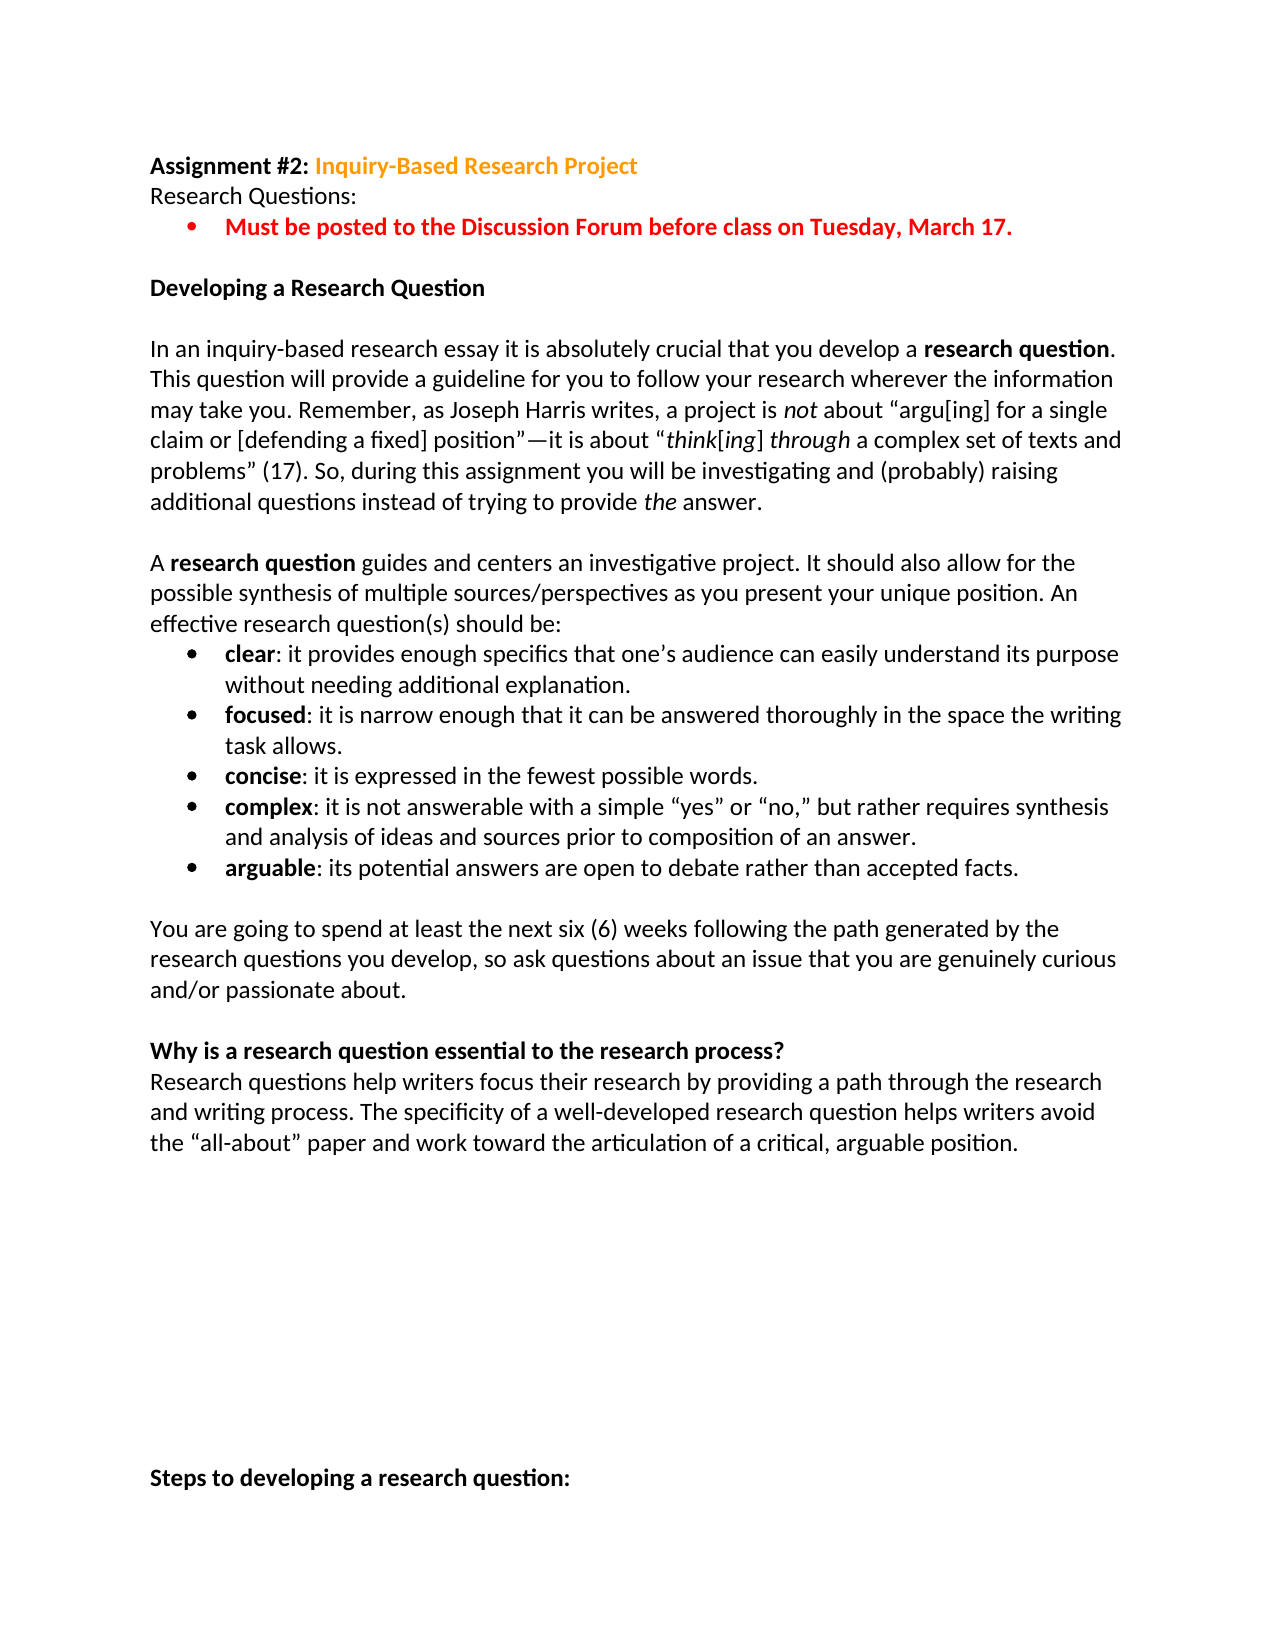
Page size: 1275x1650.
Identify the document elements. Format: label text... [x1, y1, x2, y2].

text Assignment #2: Inquiry-Based Research Project [150, 150, 1125, 181]
list Must be posted to the Discussion Forum before class on Tuesday, March 17. [187, 211, 1125, 242]
text A research question guides and centers an investigative project. It should also allow for the possible synthesis of multiple sources/perspectives as you present your unique position. An effective research question(s) should be: [150, 547, 1125, 638]
list clear: it provides enough specifics that one’s audience can easily understand its purpose without needing additional explanation. [187, 638, 1125, 699]
text Steps to developing a research question: [150, 1462, 1125, 1493]
text Developing a Research Question [150, 272, 1125, 303]
list complex: it is not answerable with a simple “yes” or “no,” but rather requires synthesis and analysis of ideas and sources prior to composition of an answer. [187, 791, 1125, 852]
text In an inquiry-based research essay it is absolutely crucial that you develop a research question. This question will provide a guideline for you to follow your research wherever the information may take you. Remember, as Joseph Harris writes, a project is not about “argu[ing] for a single claim or [defending a fixed] position”—it is about “think[ing] through a complex set of texts and problems” (17). So, during this assignment you will be investigating and (probably) raising additional questions instead of trying to provide the answer. [150, 333, 1125, 516]
list concise: it is expressed in the fewest possible words. [187, 760, 1125, 791]
text Research Questions: [150, 181, 1125, 211]
text You are going to spend at least the next six (6) weeks following the path generated by the research questions you develop, so ask questions about an issue that you are genuinely curious and/or passionate about. [150, 913, 1125, 1004]
text Why is a research question essential to the research process? Research questions help writers focus their research by providing a path through the research and writing process. The specificity of a well-developed research question helps writers avoid the “all-about” paper and work toward the articulation of a critical, arguable position. [150, 1035, 1125, 1157]
list focused: it is narrow enough that it can be answered thoroughly in the space the writing task allows. [187, 699, 1125, 760]
list arguable: its potential answers are open to debate rather than accepted facts. [187, 852, 1125, 882]
